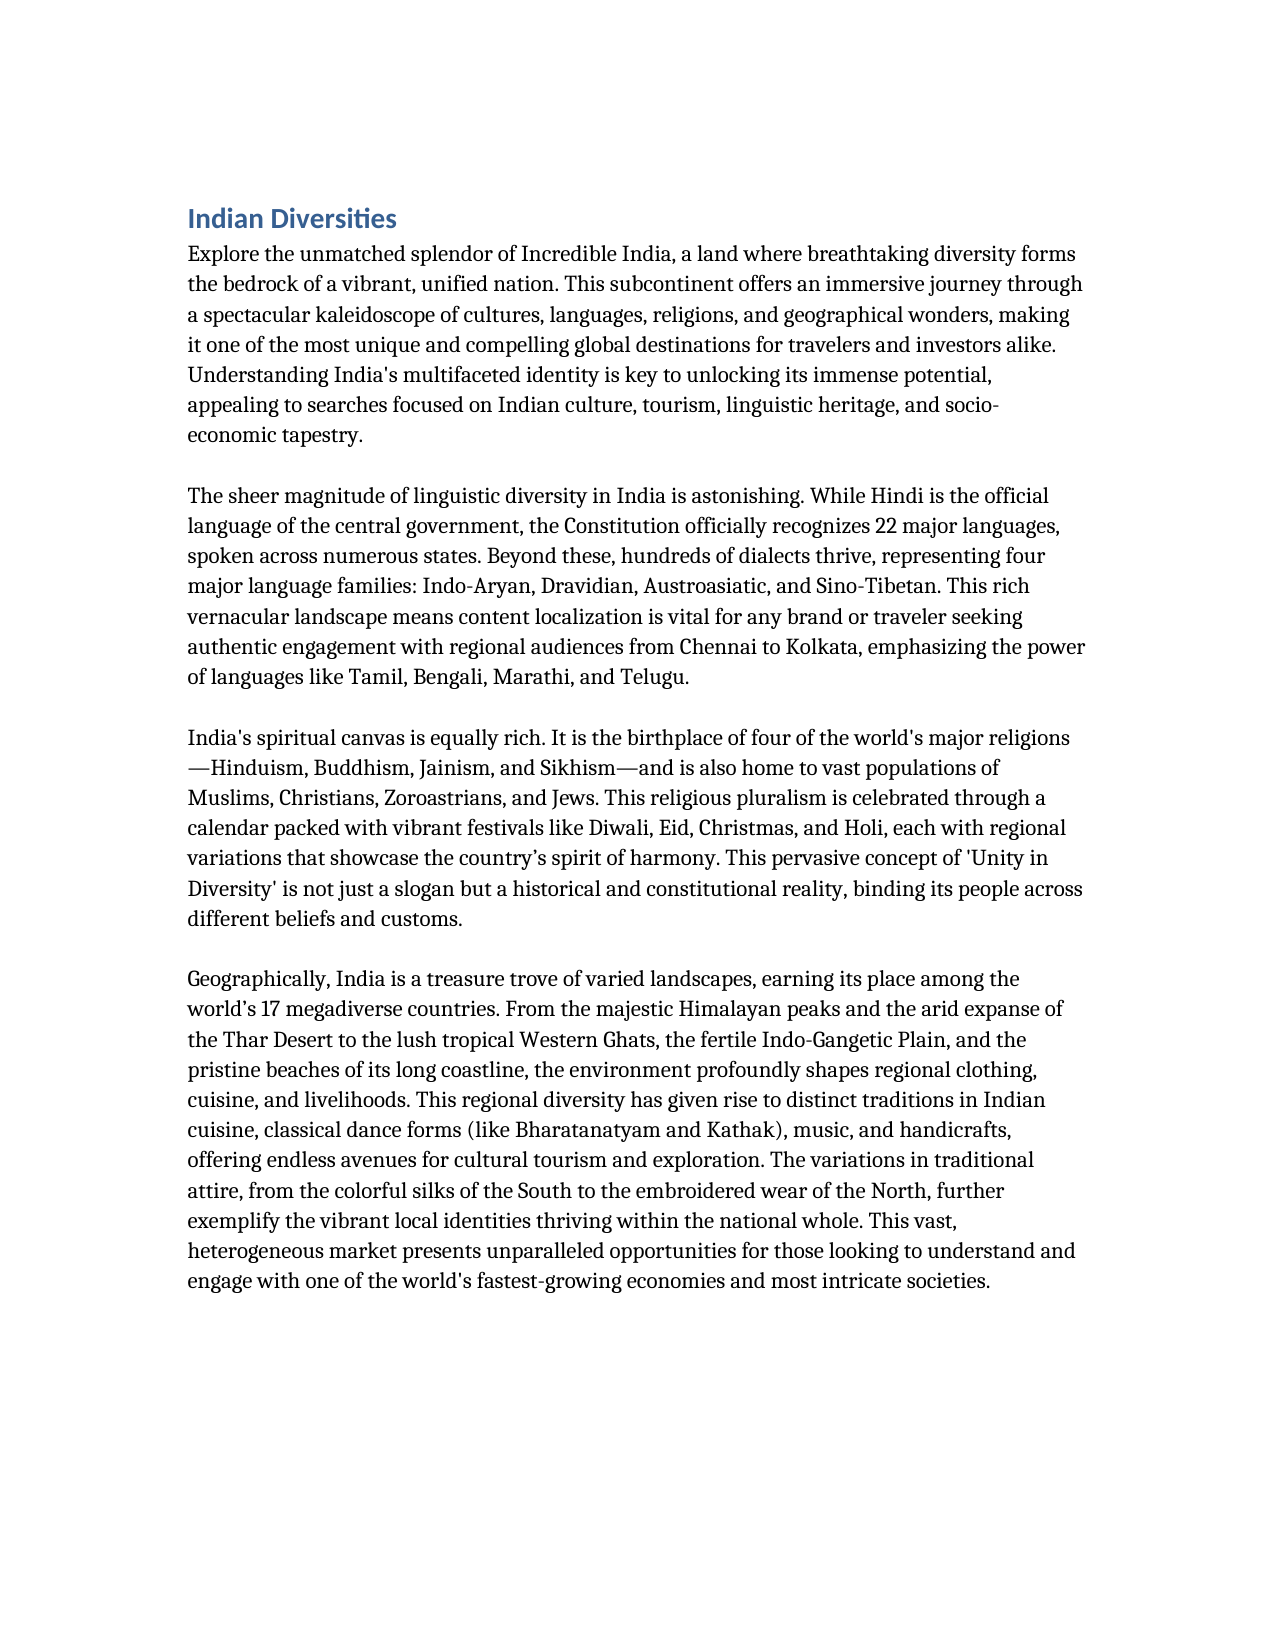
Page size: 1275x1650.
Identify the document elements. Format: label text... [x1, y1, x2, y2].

text Explore the unmatched splendor of Incredible India, a land where breathtaking diversity forms the bedrock of a vibrant, unified nation. This subcontinent offers an immersive journey through a spectacular kaleidoscope of cultures, languages, religions, and geographical wonders, making it one of the most unique and compelling global destinations for travelers and investors alike. Understanding India's multifaceted identity is key to unlocking its immense potential, appealing to searches focused on Indian culture, tourism, linguistic heritage, and socio-economic tapestry. The sheer magnitude of linguistic diversity in India is astonishing. While Hindi is the official language of the central government, the Constitution officially recognizes 22 major languages, spoken across numerous states. Beyond these, hundreds of dialects thrive, representing four major language families: Indo-Aryan, Dravidian, Austroasiatic, and Sino-Tibetan. This rich vernacular landscape means content localization is vital for any brand or traveler seeking authentic engagement with regional audiences from Chennai to Kolkata, emphasizing the power of languages like Tamil, Bengali, Marathi, and Telugu. India's spiritual canvas is equally rich. It is the birthplace of four of the world's major religions—Hinduism, Buddhism, Jainism, and Sikhism—and is also home to vast populations of Muslims, Christians, Zoroastrians, and Jews. This religious pluralism is celebrated through a calendar packed with vibrant festivals like Diwali, Eid, Christmas, and Holi, each with regional variations that showcase the country’s spirit of harmony. This pervasive concept of 'Unity in Diversity' is not just a slogan but a historical and constitutional reality, binding its people across different beliefs and customs. Geographically, India is a treasure trove of varied landscapes, earning its place among the world’s 17 megadiverse countries. From the majestic Himalayan peaks and the arid expanse of the Thar Desert to the lush tropical Western Ghats, the fertile Indo-Gangetic Plain, and the pristine beaches of its long coastline, the environment profoundly shapes regional clothing, cuisine, and livelihoods. This regional diversity has given rise to distinct traditions in Indian cuisine, classical dance forms (like Bharatanatyam and Kathak), music, and handicrafts, offering endless avenues for cultural tourism and exploration. The variations in traditional attire, from the colorful silks of the South to the embroidered wear of the North, further exemplify the vibrant local identities thriving within the national whole. This vast, heterogeneous market presents unparalleled opportunities for those looking to understand and engage with one of the world's fastest-growing economies and most intricate societies. [187, 241, 1087, 1294]
subtitle Indian Diversities [187, 200, 1087, 236]
